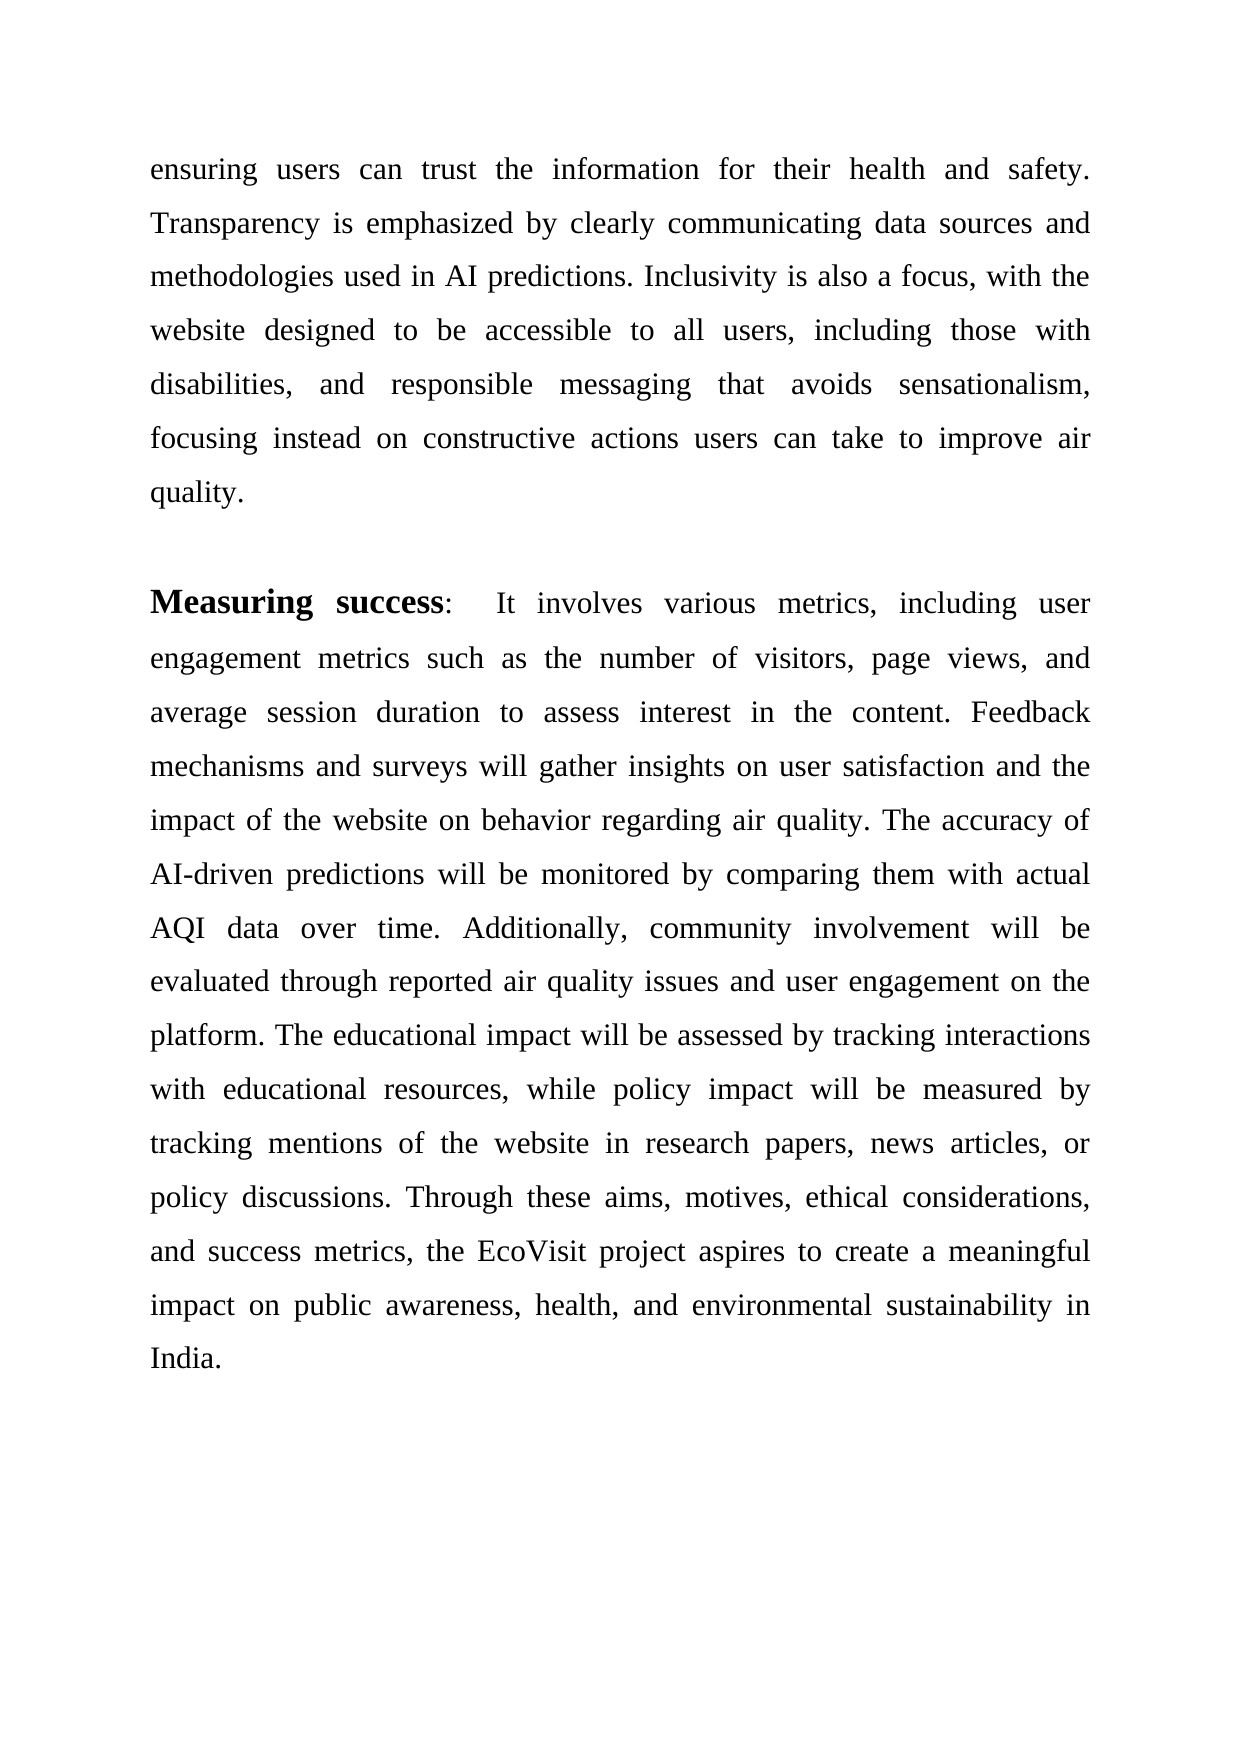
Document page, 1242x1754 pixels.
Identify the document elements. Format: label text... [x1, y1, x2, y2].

text Measuring success: It involves various metrics, including user engagement metrics such as the number of visitors, page views, and average session duration to assess interest in the content. Feedback mechanisms and surveys will gather insights on user satisfaction and the impact of the website on behavior regarding air quality. The accuracy of AI-driven predictions will be monitored by comparing them with actual AQI data over time. Additionally, community involvement will be evaluated through reported air quality issues and user engagement on the platform. The educational impact will be assessed by tracking interactions with educational resources, while policy impact will be measured by tracking mentions of the website in research papers, news articles, or policy discussions. Through these aims, motives, ethical considerations, and success metrics, the EcoVisit project aspires to create a meaningful impact on public awareness, health, and environmental sustainability in India. [150, 581, 1092, 1376]
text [150, 150, 1092, 509]
